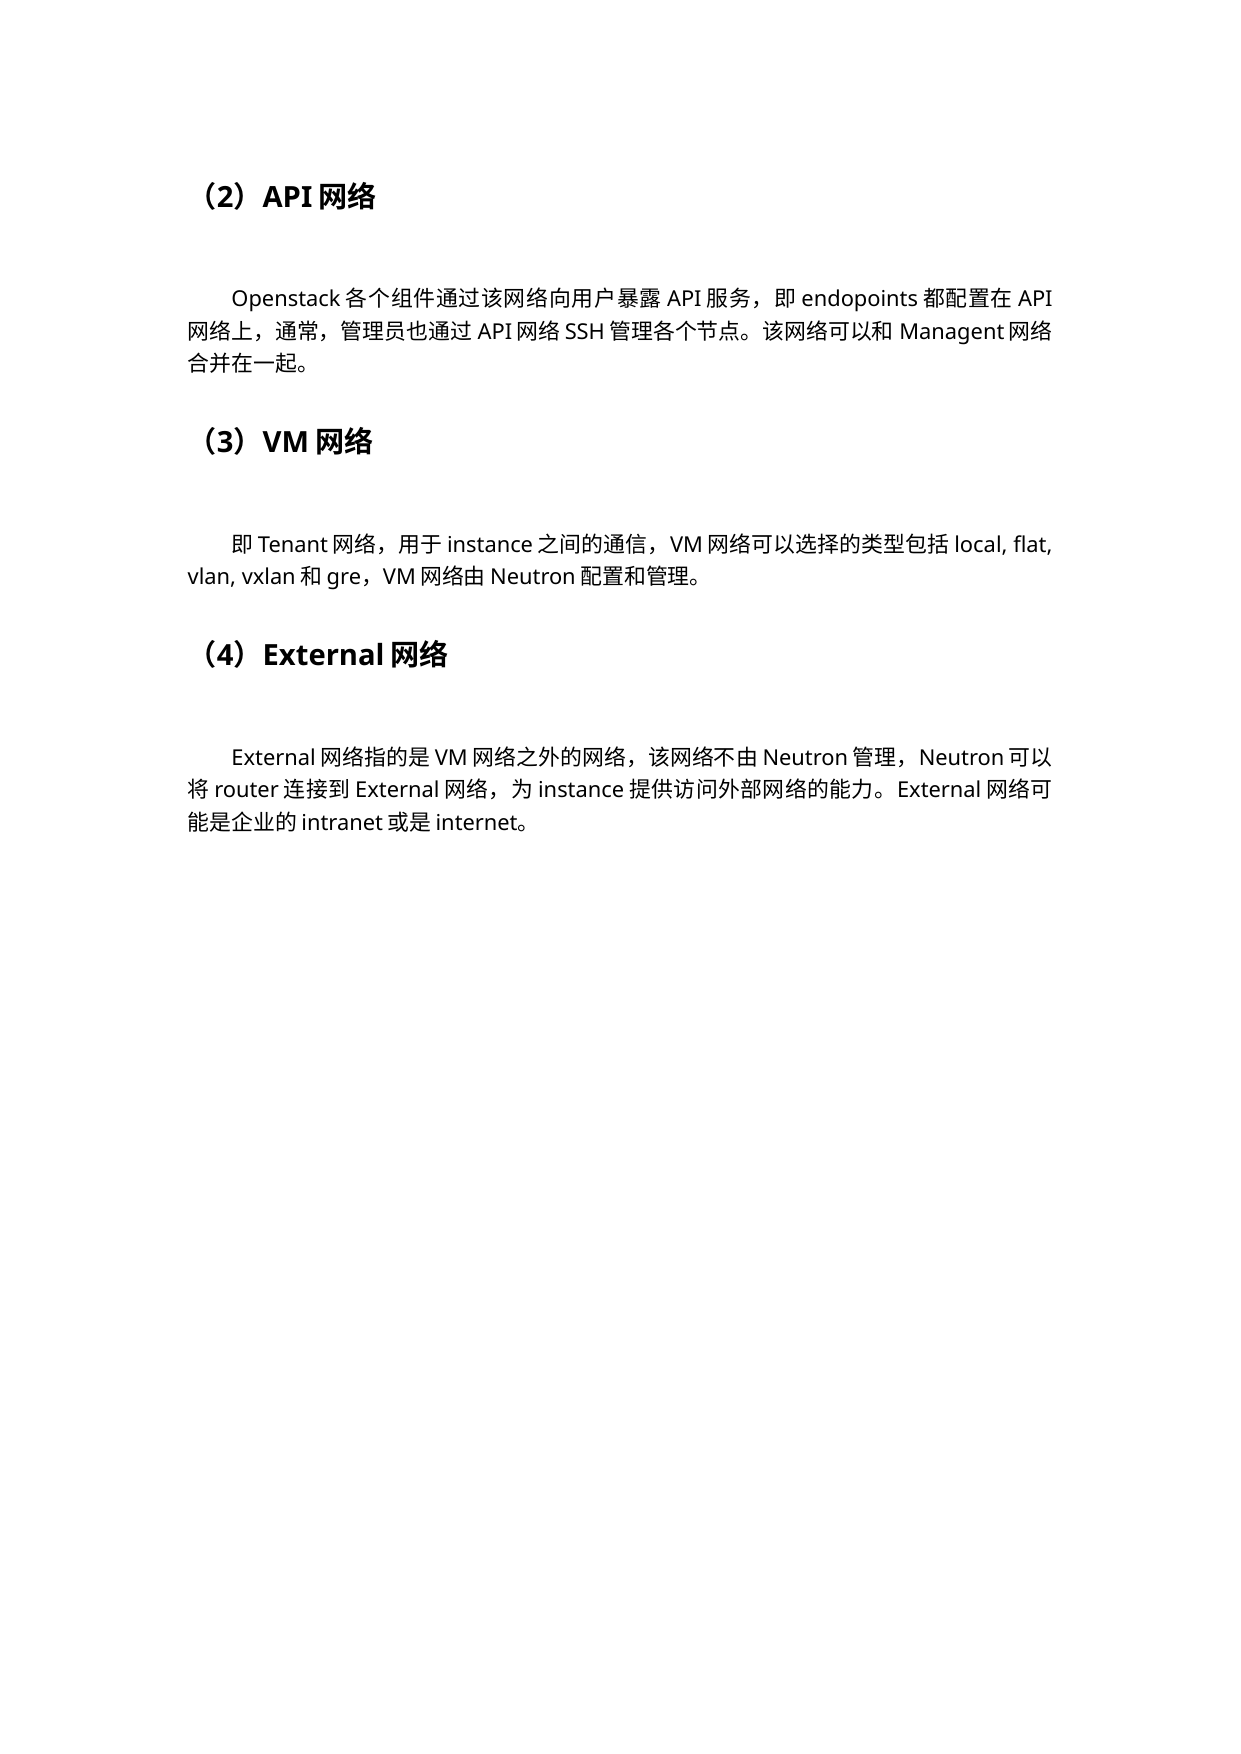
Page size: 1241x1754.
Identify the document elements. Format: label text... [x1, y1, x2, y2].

text Openstack各个组件通过该网络向用户暴露API服务，即endopoints都配置在API网络上，通常，管理员也通过API网络SSH管理各个节点。该网络可以和Managent网络合并在一起。 [187, 281, 1053, 378]
subtitle （2）API网络 [187, 162, 1053, 227]
text 即Tenant网络，用于instance之间的通信，VM网络可以选择的类型包括local, flat, vlan, vxlan和gre，VM网络由Neutron配置和管理。 [187, 526, 1053, 591]
subtitle （4）External网络 [187, 621, 1053, 686]
subtitle （3）VM网络 [187, 407, 1053, 472]
text External网络指的是VM网络之外的网络，该网络不由Neutron管理，Neutron可以将router连接到External网络，为instance提供访问外部网络的能力。External网络可能是企业的intranet或是internet。 [187, 739, 1053, 837]
